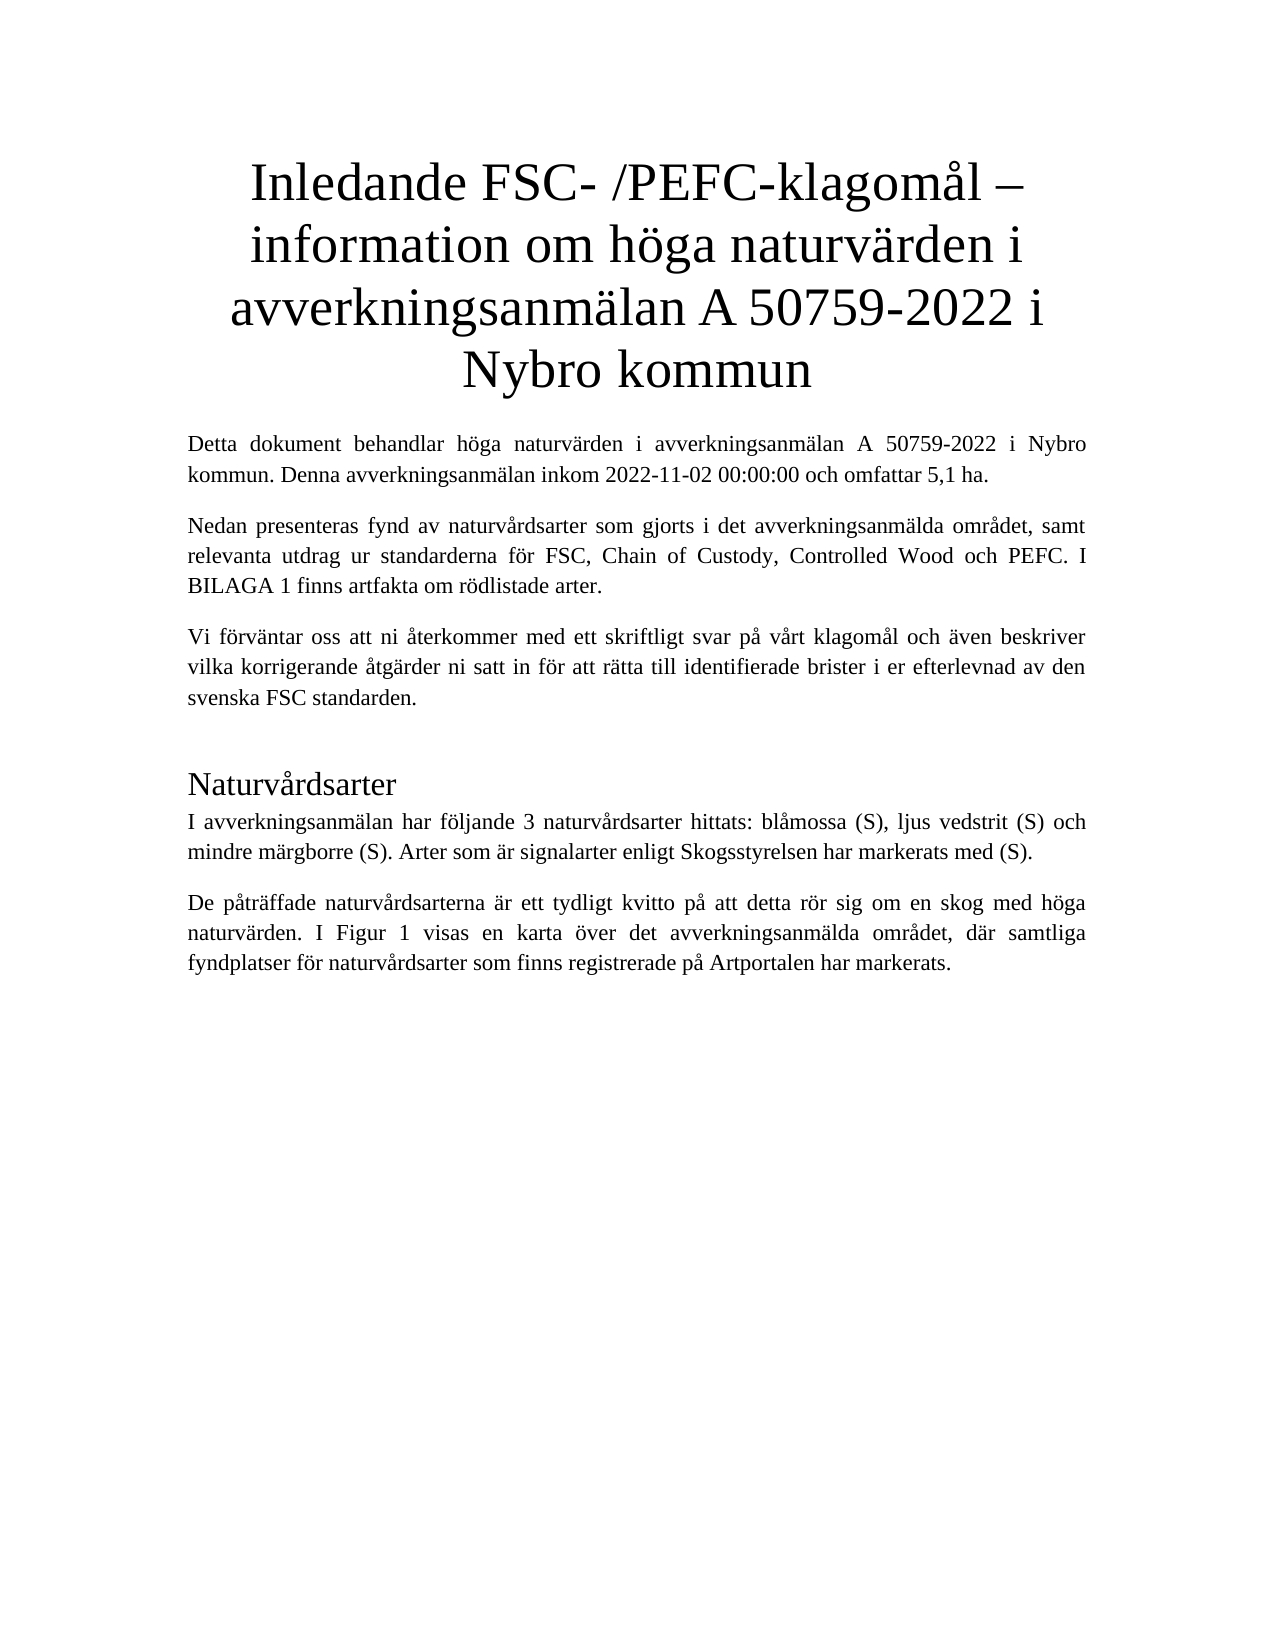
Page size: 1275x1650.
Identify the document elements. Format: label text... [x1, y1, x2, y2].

text De påträffade naturvårdsarterna är ett tydligt kvitto på att detta rör sig om en skog med höga naturvärden. I Figur 1 visas en karta över det avverkningsanmälda området, där samtliga fyndplatser för naturvårdsarter som finns registrerade på Artportalen har markerats. [187, 889, 1087, 976]
text Nedan presenteras fynd av naturvårdsarter som gjorts i det avverkningsanmälda området, samt relevanta utdrag ur standarderna för FSC, Chain of Custody, Controlled Wood och PEFC. I BILAGA 1 finns artfakta om rödlistade arter. [187, 512, 1087, 598]
text Vi förväntar oss att ni återkommer med ett skriftligt svar på vårt klagomål och även beskriver vilka korrigerande åtgärder ni satt in för att rätta till identifierade brister i er efterlevnad av den svenska FSC standarden. [187, 623, 1087, 710]
text I avverkningsanmälan har följande 3 naturvårdsarter hittats: blåmossa (S), ljus vedstrit (S) och mindre märgborre (S). Arter som är signalarter enligt Skogsstyrelsen har markerats med (S). [187, 808, 1087, 864]
subtitle Naturvårdsarter [187, 764, 1087, 802]
text Detta dokument behandlar höga naturvärden i avverkningsanmälan A 50759-2022 i Nybro kommun. Denna avverkningsanmälan inkom 2022-11-02 00:00:00 och omfattar 5,1 ha. [187, 430, 1087, 487]
title Inledande FSC- /PEFC-klagomål – information om höga naturvärden i avverkningsanmälan A 50759-2022 i Nybro kommun [187, 150, 1087, 399]
